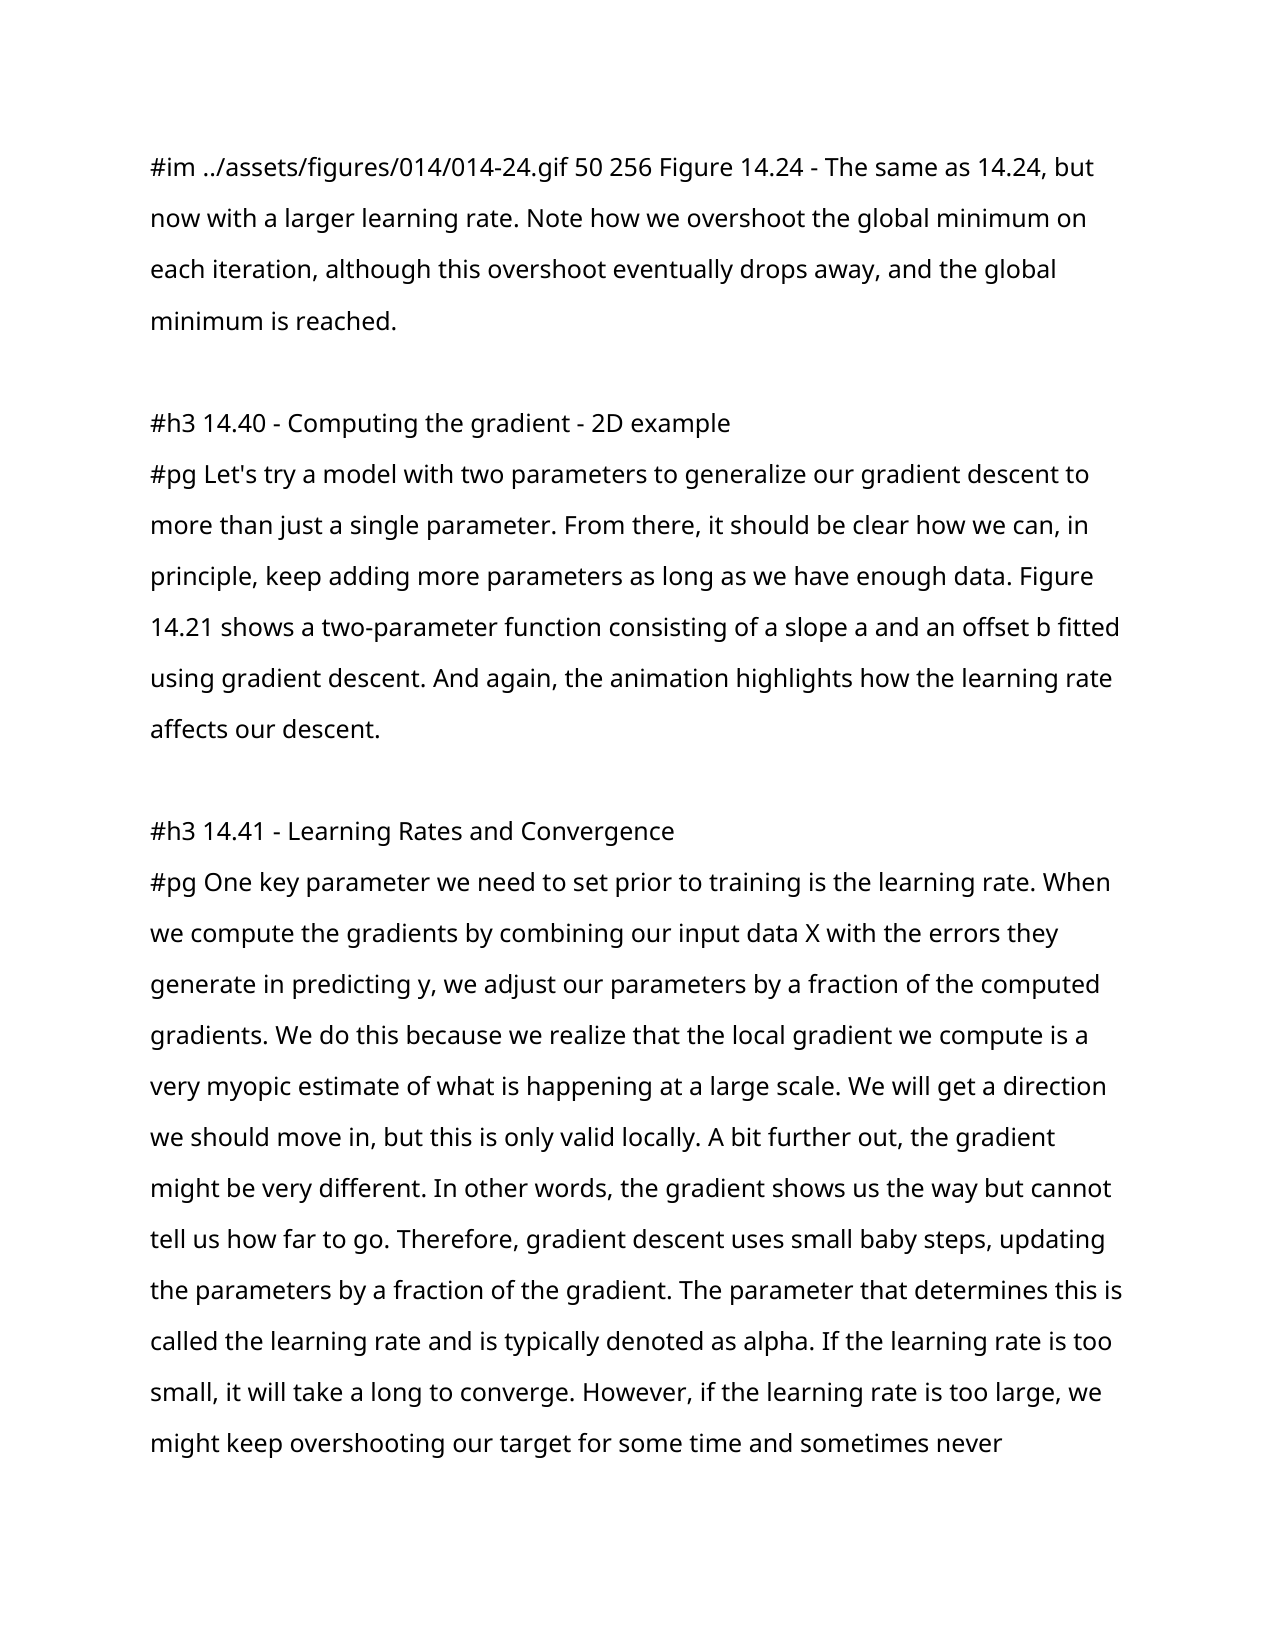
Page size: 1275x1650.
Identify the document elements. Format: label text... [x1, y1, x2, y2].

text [150, 864, 1125, 1460]
text #pg Let's try a model with two parameters to generalize our gradient descent to more than just a single parameter. From there, it should be clear how we can, in principle, keep adding more parameters as long as we have enough data. Figure 14.21 shows a two-parameter function consisting of a slope a and an offset b fitted using gradient descent. And again, the animation highlights how the learning rate affects our descent. [150, 456, 1125, 746]
text #h3 14.40 - Computing the gradient - 2D example [150, 405, 1125, 439]
text #im ../assets/figures/014/014-24.gif 50 256 Figure 14.24 - The same as 14.24, but now with a larger learning rate. Note how we overshoot the global minimum on each iteration, although this overshoot eventually drops away, and the global minimum is reached. [150, 150, 1125, 337]
text #h3 14.41 - Learning Rates and Convergence [150, 813, 1125, 848]
